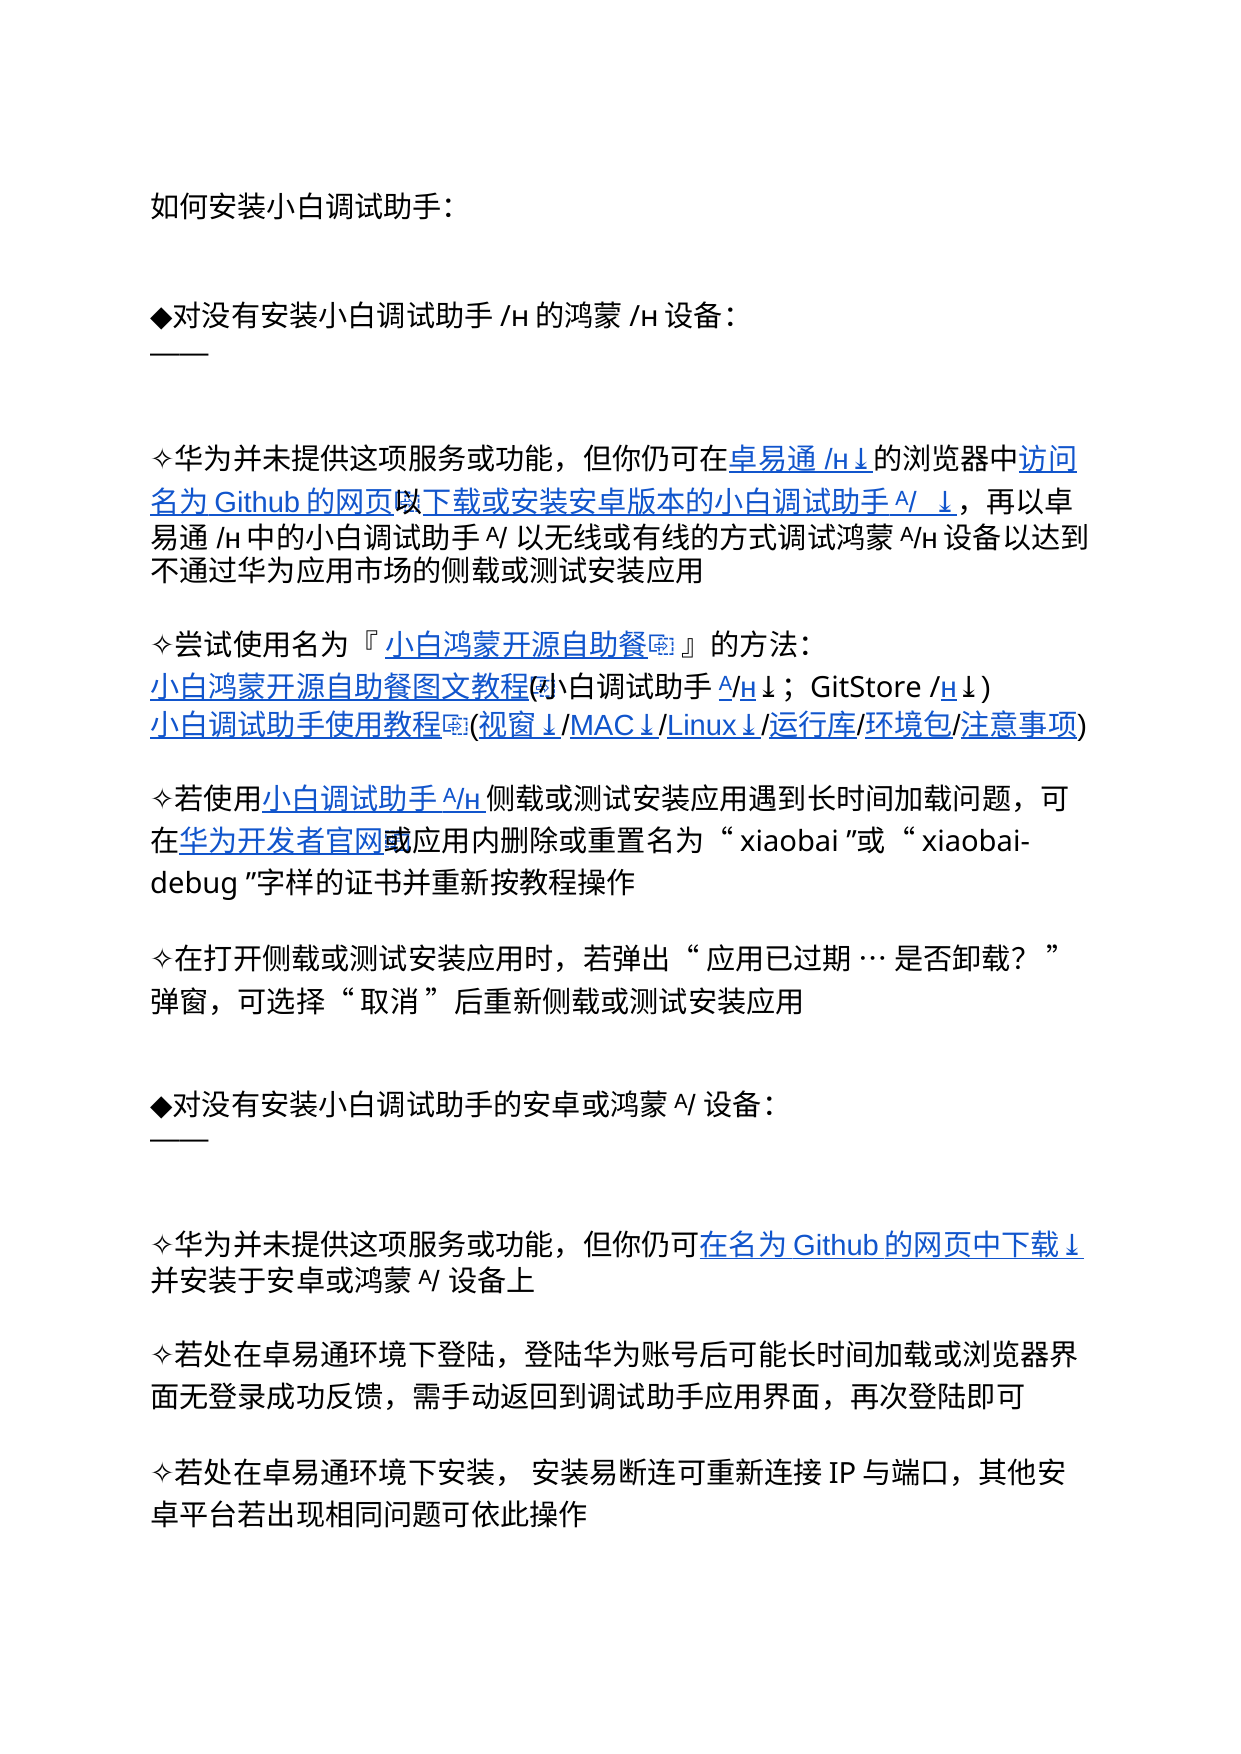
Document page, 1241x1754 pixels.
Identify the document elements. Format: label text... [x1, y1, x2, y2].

text ✧尝试使用名为『 小白鸿蒙开源自助餐⎘ 』的方法： [150, 621, 1090, 664]
text ✧华为并未提供这项服务或功能，但你仍可在卓易通 /ʜ⤓的浏览器中访问名为Github的网页⎘以下载或安装安卓版本的小白调试助手ᴬ/ ⤓，再以卓易通 /ʜ中的小白调试助手ᴬ/ 以无线或有线的方式调试鸿蒙ᴬ/ʜ设备以达到不通过华为应用市场的侧载或测试安装应用 [150, 436, 1090, 588]
text ✧若处在卓易通环境下安装， 安装易断连可重新连接IP与端口，其他安卓平台若出现相同问题可依此操作 [150, 1449, 1090, 1534]
text ✧在打开侧载或测试安装应用时，若弹出“ 应用已过期 … 是否卸载？ ”弹窗，可选择“ 取消 ”后重新侧载或测试安装应用 [150, 936, 1090, 1021]
text 小白鸿蒙开源自助餐图文教程⎘(小白调试助手ᴬ/ʜ⤓；GitStore /ʜ⤓) [150, 664, 1090, 708]
text ◆对没有安装小白调试助手的安卓或鸿蒙ᴬ/ 设备： [150, 1088, 1090, 1121]
text ◆对没有安装小白调试助手 /ʜ的鸿蒙 /ʜ设备： [150, 293, 1090, 335]
text 小白调试助手使用教程⎘(视窗⤓/MAC⤓/Linux⤓/运行库/环境包/注意事项) [150, 708, 1090, 742]
text —— [150, 335, 1090, 369]
text ✧若使用小白调试助手ᴬ/ʜ侧载或测试安装应用遇到长时间加载问题，可在华为开发者官网⎗或应用内删除或重置名为“ xiaobai ”或“ xiaobai-debug ”字样的证书并重新按教程操作 [150, 775, 1090, 902]
text ✧华为并未提供这项服务或功能，但你仍可在名为Github的网页中下载⤓并安装于安卓或鸿蒙ᴬ/ 设备上 [150, 1222, 1090, 1298]
text ✧若处在卓易通环境下登陆，登陆华为账号后可能长时间加载或浏览器界面无登录成功反馈，需手动返回到调试助手应用界面，再次登陆即可 [150, 1331, 1090, 1416]
text —— [150, 1121, 1090, 1155]
text 如何安装小白调试助手： [150, 183, 1090, 226]
